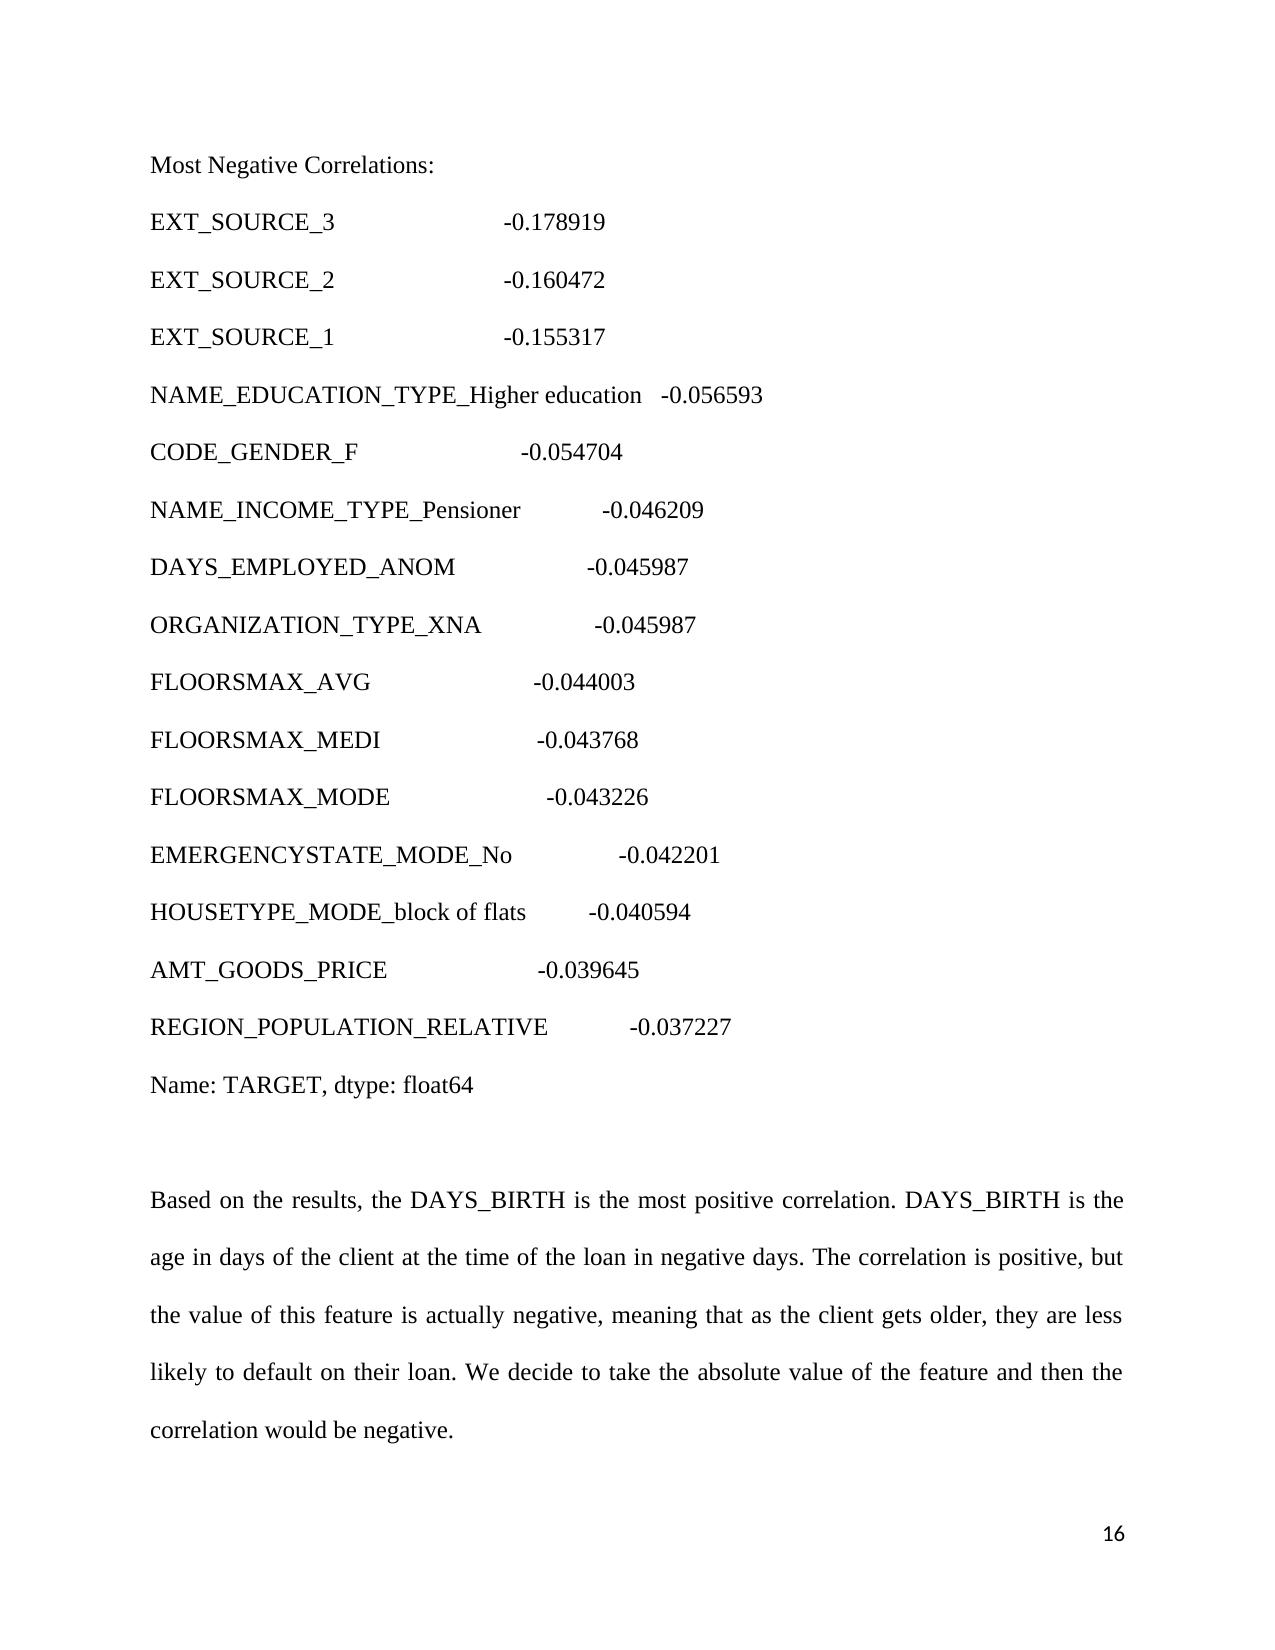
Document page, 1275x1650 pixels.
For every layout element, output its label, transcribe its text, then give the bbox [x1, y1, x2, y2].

text EXT_SOURCE_1 -0.155317 [150, 322, 1125, 351]
text NAME_EDUCATION_TYPE_Higher education -0.056593 [150, 380, 1125, 409]
text Most Negative Correlations: [150, 150, 1125, 179]
text FLOORSMAX_MODE -0.043226 [150, 782, 1125, 811]
text EXT_SOURCE_3 -0.178919 [150, 207, 1125, 236]
text DAYS_EMPLOYED_ANOM -0.045987 [150, 552, 1125, 581]
text NAME_INCOME_TYPE_Pensioner -0.046209 [150, 495, 1125, 524]
text EXT_SOURCE_2 -0.160472 [150, 265, 1125, 294]
text REGION_POPULATION_RELATIVE -0.037227 [150, 1012, 1125, 1041]
text EMERGENCYSTATE_MODE_No -0.042201 [150, 840, 1125, 869]
text HOUSETYPE_MODE_block of flats -0.040594 [150, 897, 1125, 926]
text CODE_GENDER_F -0.054704 [150, 437, 1125, 466]
text ORGANIZATION_TYPE_XNA -0.045987 [150, 610, 1125, 639]
text Based on the results, the DAYS_BIRTH is the most positive correlation. DAYS_BIRTH is the age in days of the client at the time of the loan in negative days. The correlation is positive, but the value of this feature is actually negative, meaning that as the client gets older, they are less likely to default on their loan. We decide to take the absolute value of the feature and then the correlation would be negative. [150, 1185, 1125, 1444]
text Name: TARGET, dtype: float64 [150, 1070, 1125, 1099]
text AMT_GOODS_PRICE -0.039645 [150, 955, 1125, 984]
text FLOORSMAX_AVG -0.044003 [150, 667, 1125, 696]
text FLOORSMAX_MEDI -0.043768 [150, 725, 1125, 754]
